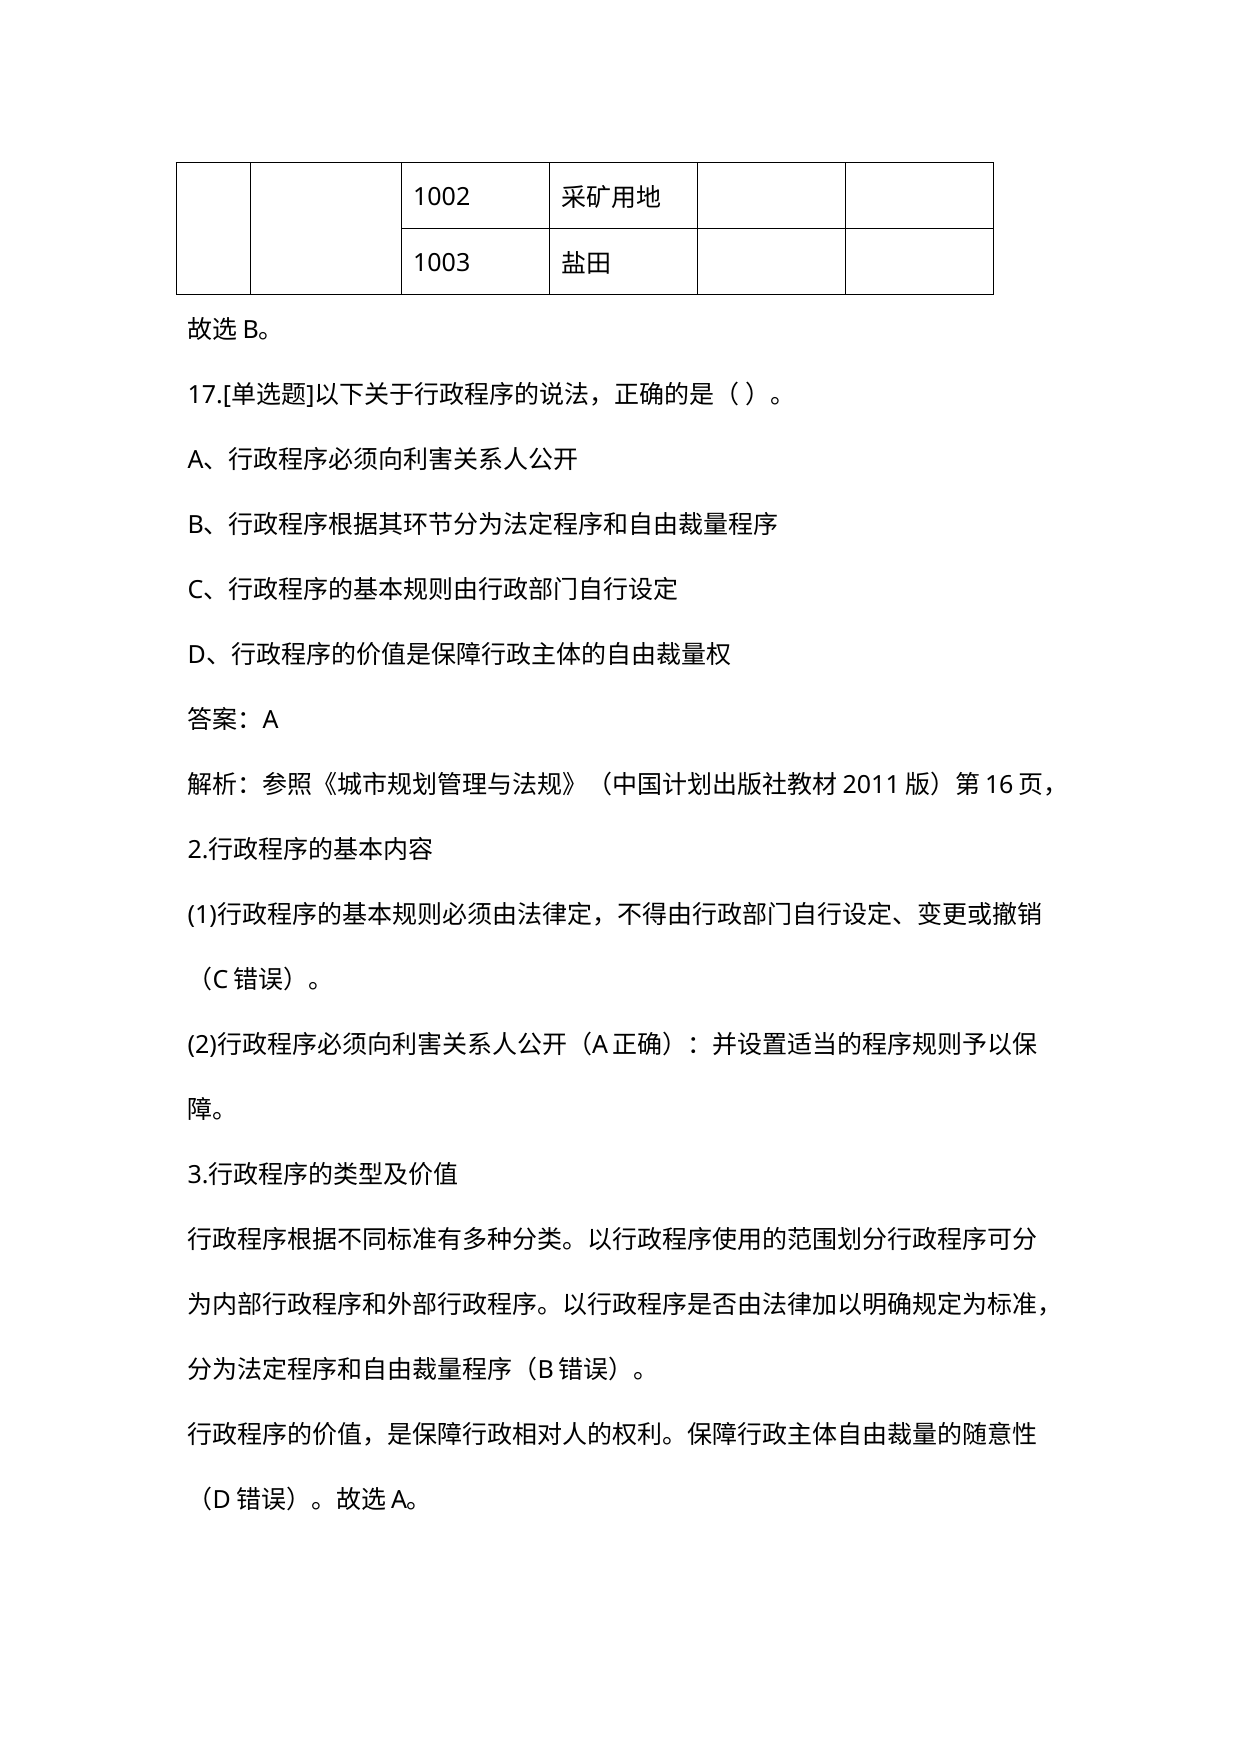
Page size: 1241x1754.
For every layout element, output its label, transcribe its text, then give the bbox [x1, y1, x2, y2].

text D、行政程序的价值是保障行政主体的自由裁量权 [187, 620, 1053, 685]
text 行政程序的价值，是保障行政相对人的权利。保障行政主体自由裁量的随意性（D错误）。故选A。 [187, 1400, 1053, 1530]
table_cell [698, 229, 845, 294]
text (1)行政程序的基本规则必须由法律定，不得由行政部门自行设定、变更或撤销（C错误）。 [187, 880, 1053, 1010]
text 3.行政程序的类型及价值 [187, 1140, 1053, 1205]
text 2.行政程序的基本内容 [187, 815, 1053, 880]
text 行政程序根据不同标准有多种分类。以行政程序使用的范围划分行政程序可分为内部行政程序和外部行政程序。以行政程序是否由法律加以明确规定为标准，分为法定程序和自由裁量程序（B错误）。 [187, 1205, 1053, 1400]
text 解析：参照《城市规划管理与法规》（中国计划出版社教材2011版）第16页， [187, 750, 1053, 815]
text B、行政程序根据其环节分为法定程序和自由裁量程序 [187, 490, 1053, 555]
text 17.[单选题]以下关于行政程序的说法，正确的是（ ）。 [187, 360, 1053, 425]
text 答案：A [187, 685, 1053, 750]
text (2)行政程序必须向利害关系人公开（A正确）：并设置适当的程序规则予以保障。 [187, 1010, 1053, 1140]
table_cell 盐田 [550, 229, 697, 294]
table_cell 1003 [402, 229, 549, 294]
table_cell [698, 163, 845, 228]
table_cell [846, 229, 993, 294]
text 故选B。 [187, 295, 1053, 360]
table_cell [846, 163, 993, 228]
table_cell 采矿用地 [550, 163, 697, 228]
table_cell 1002 [402, 163, 549, 228]
text A、行政程序必须向利害关系人公开 [187, 425, 1053, 490]
text C、行政程序的基本规则由行政部门自行设定 [187, 555, 1053, 620]
